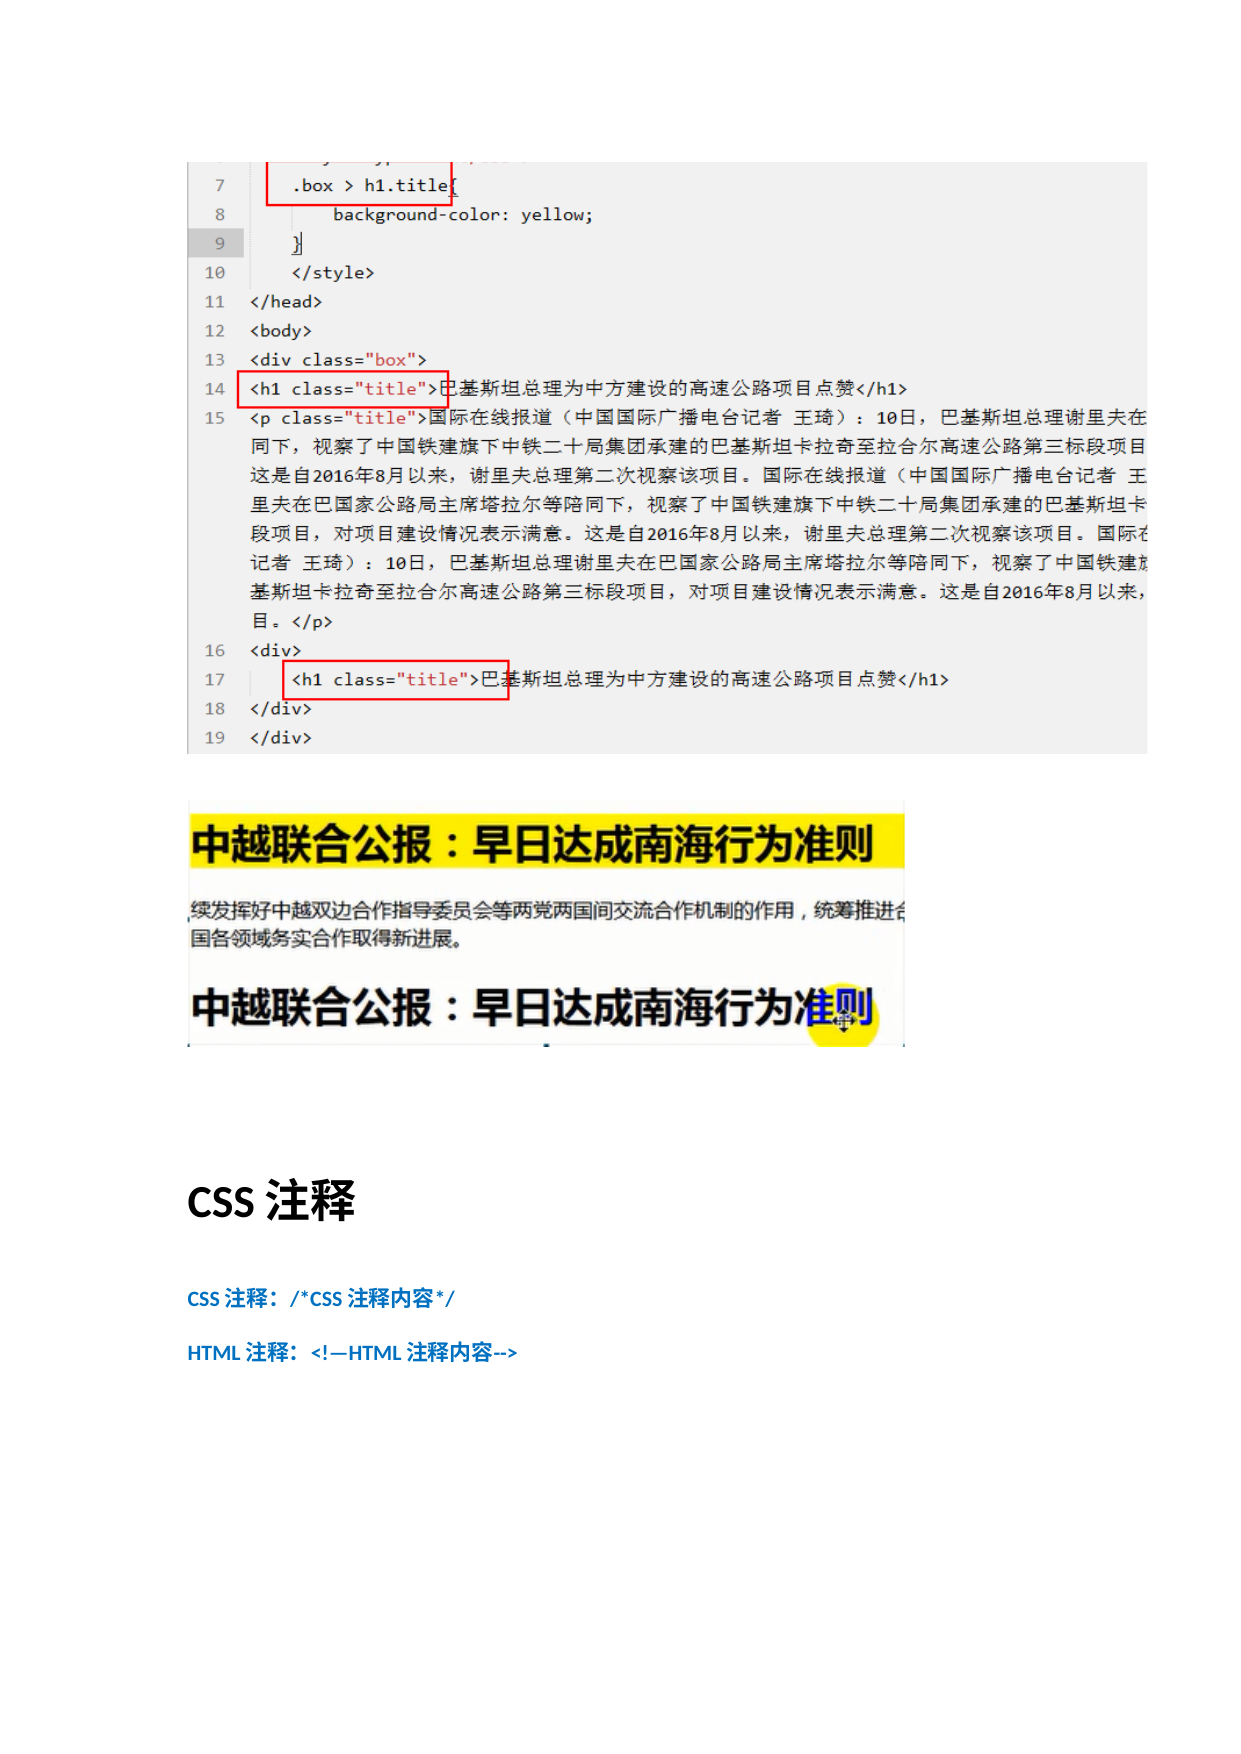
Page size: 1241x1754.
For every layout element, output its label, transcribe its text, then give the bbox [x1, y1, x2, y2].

picture [187, 800, 905, 1047]
text CSS注释：/*CSS注释内容*/ [187, 1281, 1053, 1313]
picture [187, 162, 1148, 754]
text HTML注释：<!—HTML注释内容--> [187, 1334, 1053, 1367]
subtitle CSS注释 [187, 1149, 1053, 1247]
